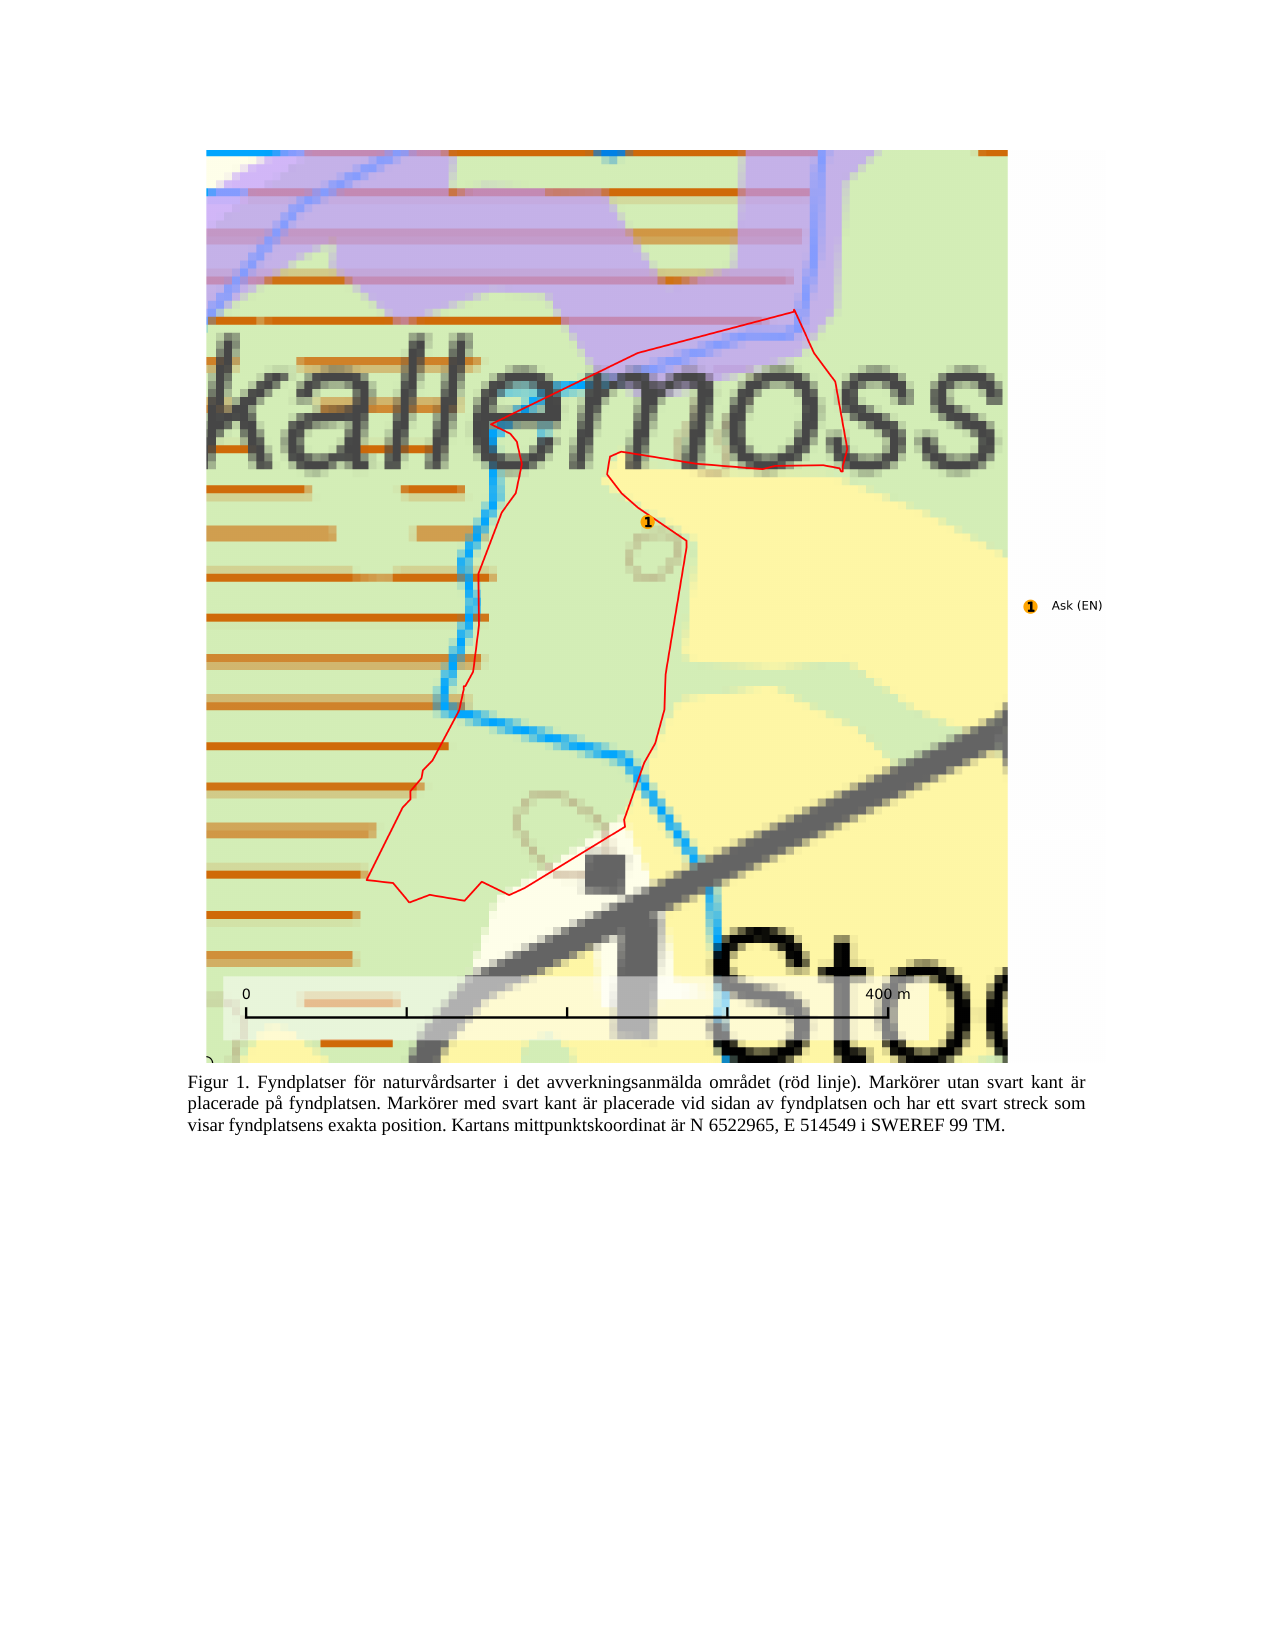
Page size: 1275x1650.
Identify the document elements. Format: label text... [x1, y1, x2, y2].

picture [206, 150, 1107, 1063]
text Figur 1. Fyndplatser för naturvårdsarter i det avverkningsanmälda området (röd linje). Markörer utan svart kant är placerade på fyndplatsen. Markörer med svart kant är placerade vid sidan av fyndplatsen och har ett svart streck som visar fyndplatsens exakta position. Kartans mittpunktskoordinat är N 6522965, E 514549 i SWEREF 99 TM. [187, 1071, 1087, 1135]
